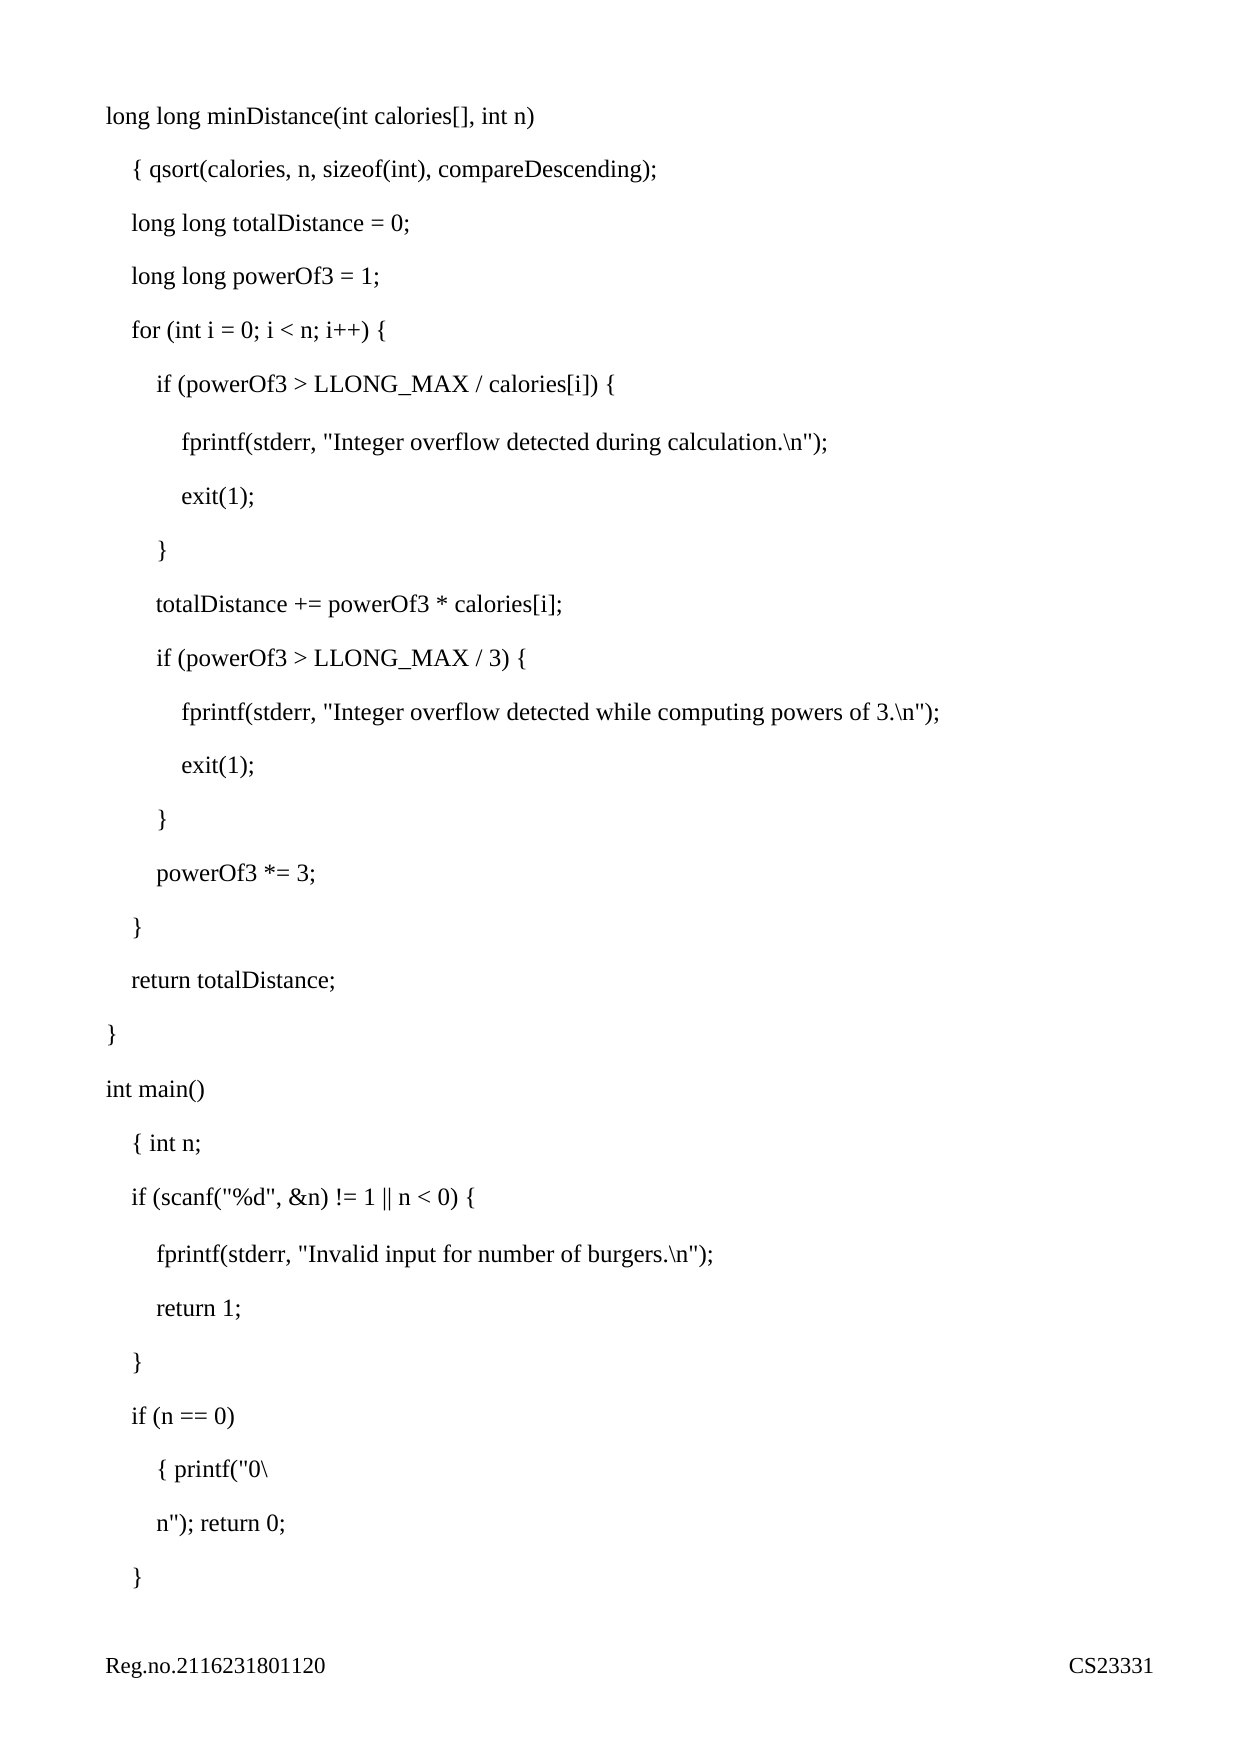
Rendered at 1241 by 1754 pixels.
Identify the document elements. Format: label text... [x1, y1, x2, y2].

text } [131, 912, 1155, 941]
text } [106, 1019, 1155, 1048]
text powerOf3 *= 3; [156, 858, 1155, 887]
text totalDistance += powerOf3 * calories[i]; if (powerOf3 > LLONG_MAX / 3) { [156, 589, 572, 671]
text fprintf(stderr, "Integer overflow detected during calculation.\n"); exit(1); [181, 427, 894, 509]
text int main() { int n; [106, 1074, 244, 1156]
text if (powerOf3 > LLONG_MAX / calories[i]) { [156, 369, 1155, 398]
text long long powerOf3 = 1; for (int i = 0; i < n; i++) { [131, 261, 393, 344]
text fprintf(stderr, "Invalid input for number of burgers.\n"); return 1; [156, 1239, 723, 1322]
text return totalDistance; [131, 966, 1155, 994]
text } [131, 1347, 1155, 1376]
text if (n == 0) { printf("0\n"); return 0; [131, 1401, 288, 1537]
text } [131, 1562, 1155, 1591]
text } [156, 804, 1155, 833]
text if (scanf("%d", &n) != 1 || n < 0) { [131, 1182, 1155, 1210]
text fprintf(stderr, "Integer overflow detected while computing powers of 3.\n"); exit(1); [181, 697, 992, 779]
text } [156, 535, 1155, 563]
text long long minDistance(int calories[], int n) { qsort(calories, n, sizeof(int), compareDescending); long long totalDistance = 0; [106, 101, 673, 236]
